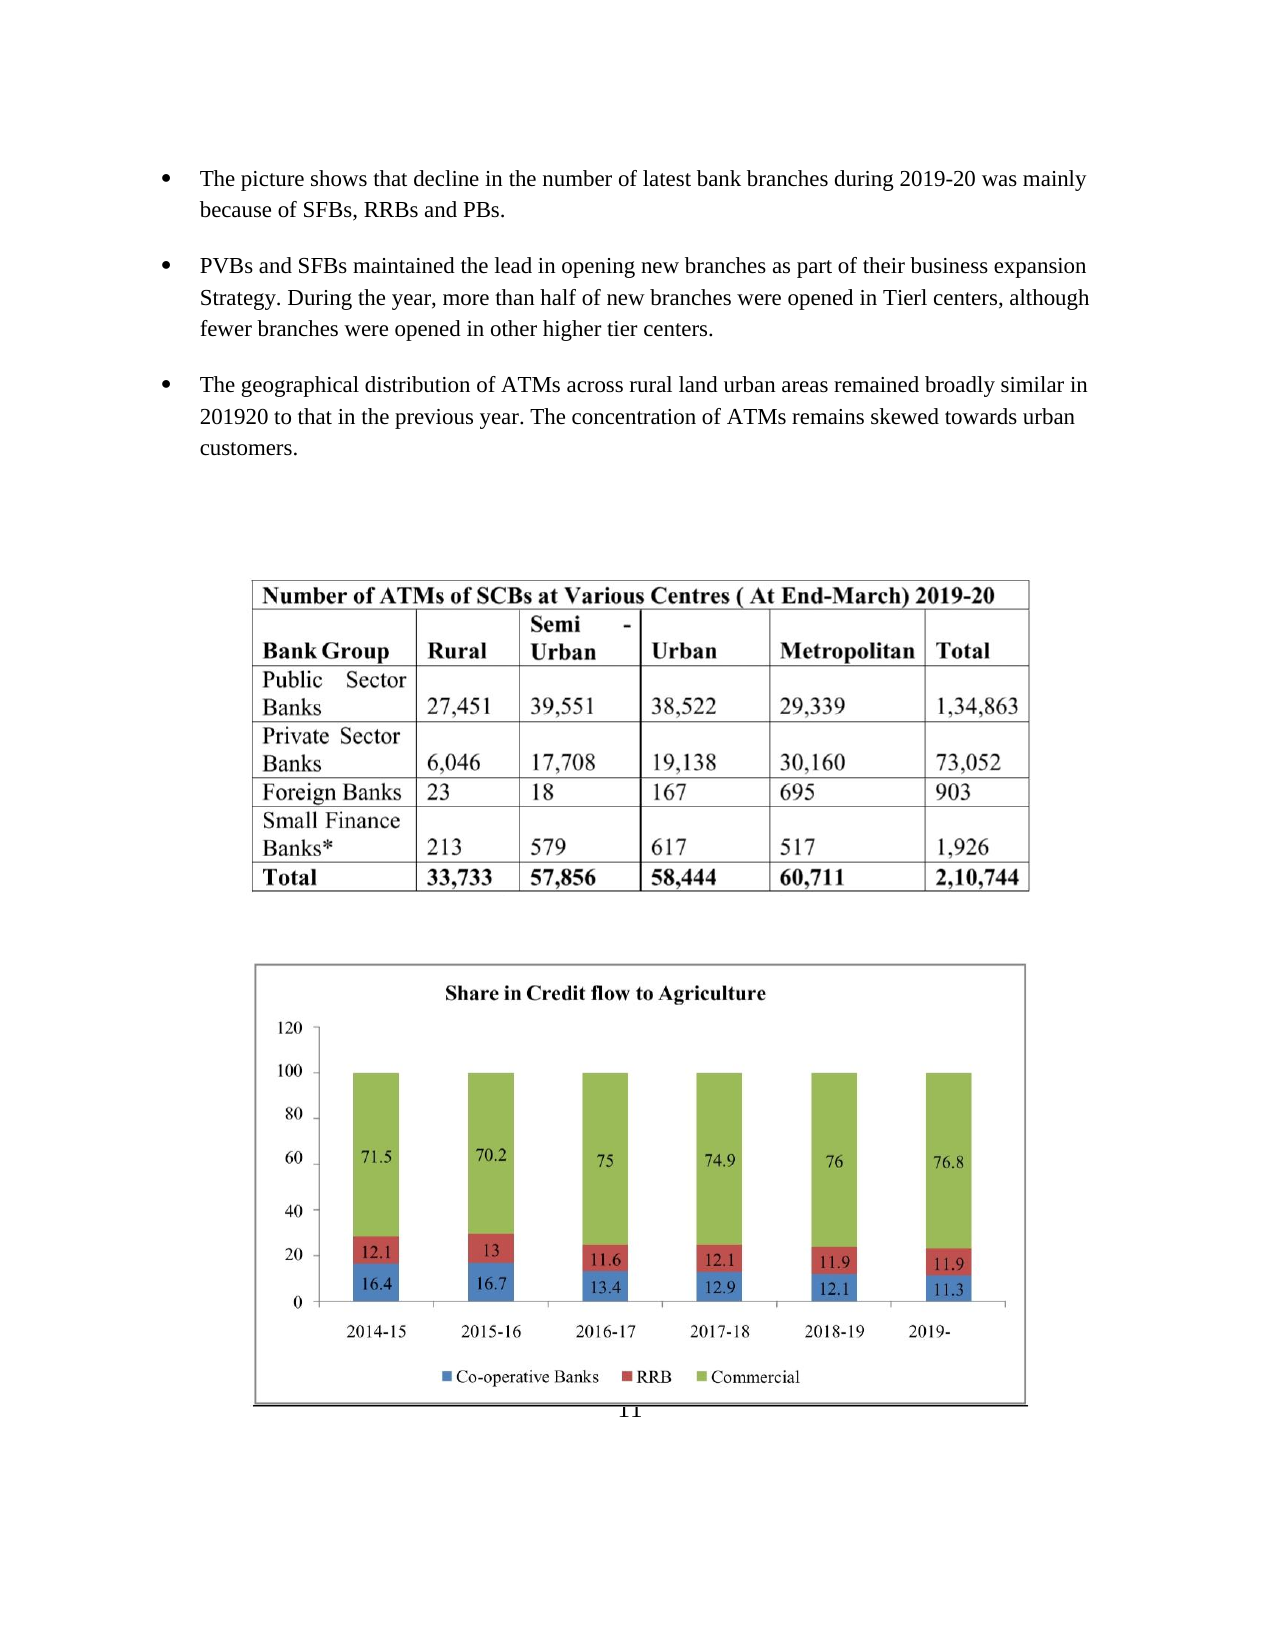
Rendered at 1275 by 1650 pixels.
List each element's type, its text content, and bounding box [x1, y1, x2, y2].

picture [240, 571, 1041, 896]
picture [250, 958, 1030, 1407]
list The picture shows that decline in the number of latest bank branches during 2019-20 was mainly because of SFBs, RRBs and PBs. [162, 165, 1136, 222]
list The geographical distribution of ATMs across rural land urban areas remained broadly similar in 201920 to that in the previous year. The concentration of ATMs remains skewed towards urban customers. [162, 372, 1136, 461]
list PVBs and SFBs maintained the lead in opening new branches as part of their business expansion Strategy. During the year, more than half of new branches were opened in Tierl centers, although fewer branches were opened in other higher tier centers. [162, 252, 1136, 342]
